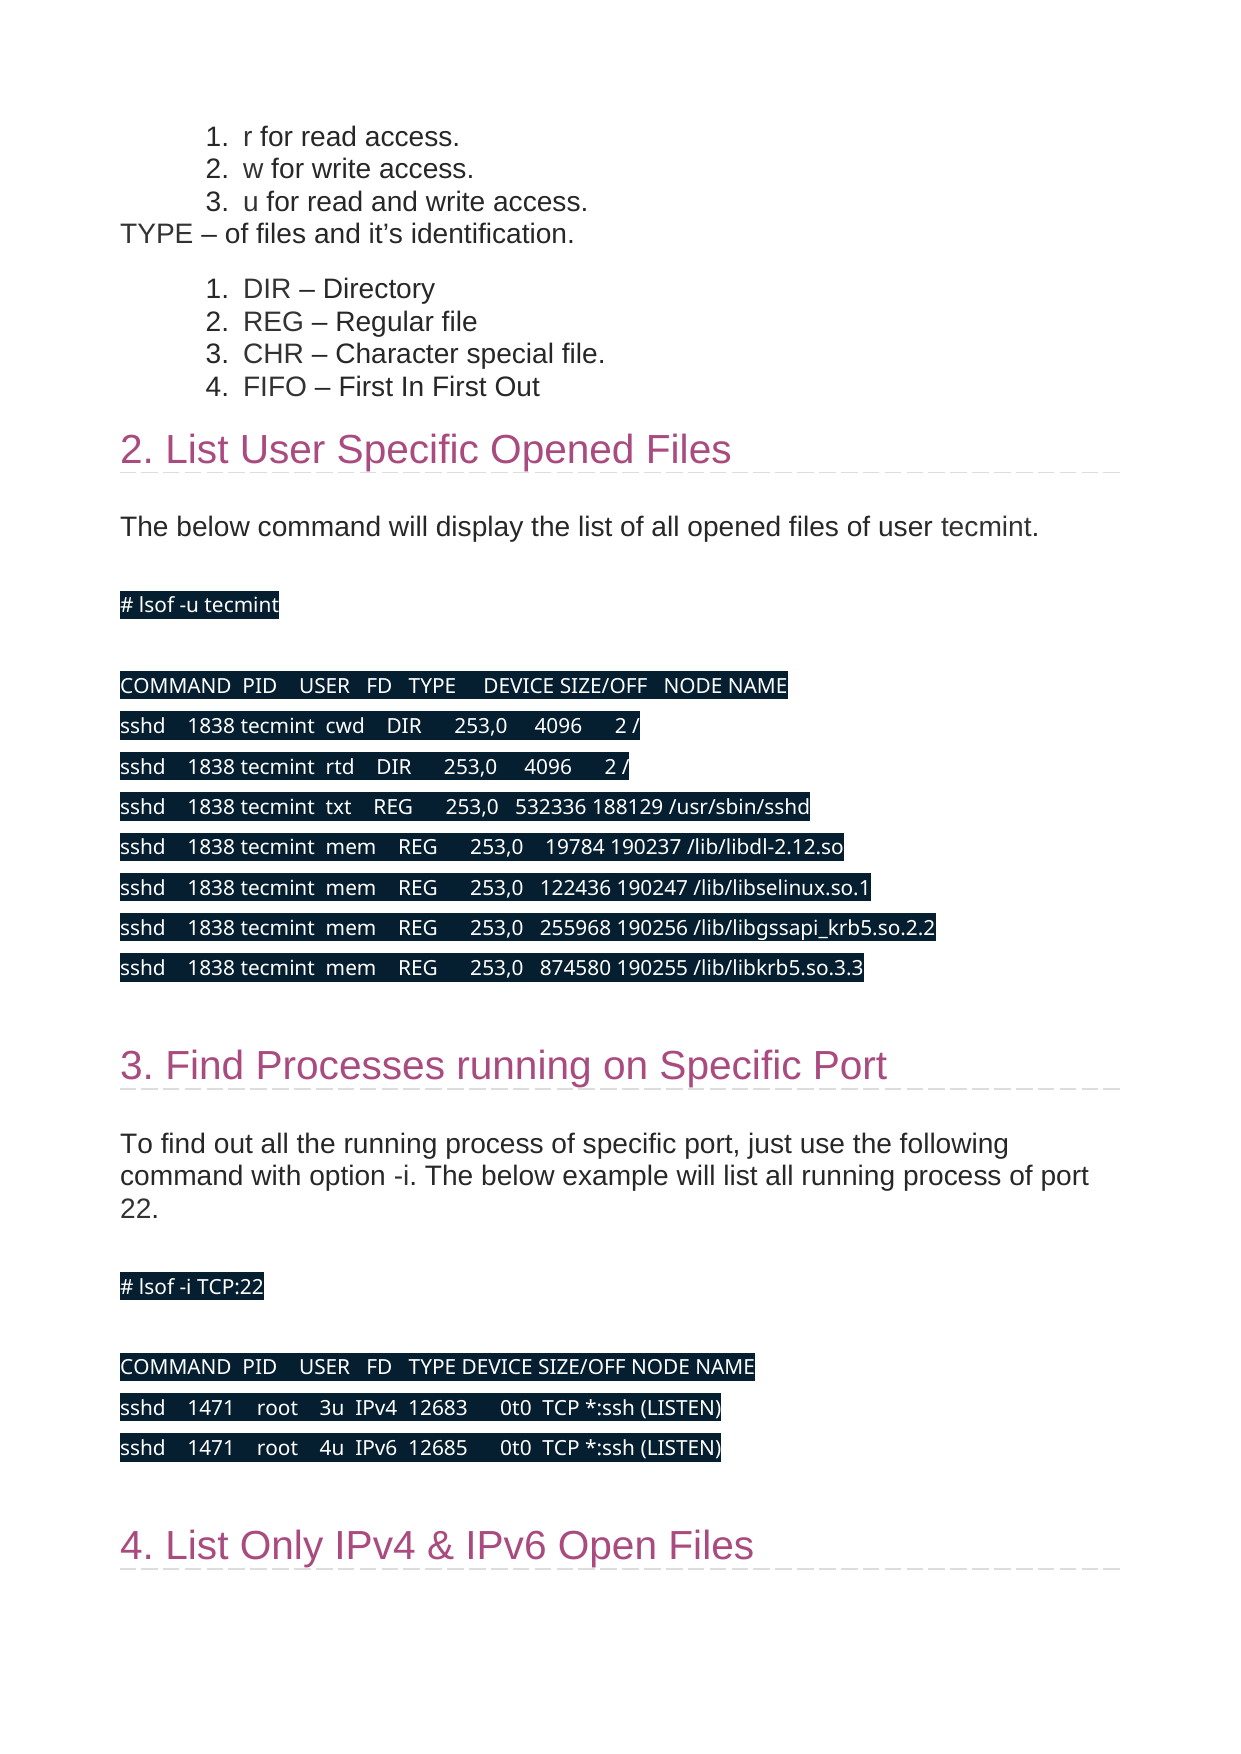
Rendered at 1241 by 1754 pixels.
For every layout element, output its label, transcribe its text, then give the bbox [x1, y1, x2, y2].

text # lsof -i TCP:22 COMMAND PID USER FD TYPE DEVICE SIZE/OFF NODE NAME sshd 1471 root 3u IPv4 12683 0t0 TCP *:ssh (LISTEN) sshd 1471 root 4u IPv6 12685 0t0 TCP *:ssh (LISTEN) [120, 1272, 1120, 1462]
list u for read and write access. [205, 185, 1120, 217]
subtitle 3. Find Processes running on Specific Port [120, 1042, 1120, 1090]
subtitle 2. List User Specific Opened Files [120, 425, 1120, 473]
list FIFO – First In First Out [205, 370, 1120, 402]
list DIR – Directory [205, 272, 1120, 305]
list REG – Regular file [205, 305, 1120, 337]
subtitle 4. List Only IPv4 & IPv6 Open Files [120, 1521, 1120, 1570]
text The below command will display the list of all opened files of user tecmint. [120, 510, 1120, 543]
text # lsof -u tecmint COMMAND PID USER FD TYPE DEVICE SIZE/OFF NODE NAME sshd 1838 tecmint cwd DIR 253,0 4096 2 / sshd 1838 tecmint rtd DIR 253,0 4096 2 / sshd 1838 tecmint txt REG 253,0 532336 188129 /usr/sbin/sshd sshd 1838 tecmint mem REG 253,0 19784 190237 /lib/libdl-2.12.so sshd 1838 tecmint mem REG 253,0 122436 190247 /lib/libselinux.so.1 sshd 1838 tecmint mem REG 253,0 255968 190256 /lib/libgssapi_krb5.so.2.2 sshd 1838 tecmint mem REG 253,0 874580 190255 /lib/libkrb5.so.3.3 [120, 591, 1120, 982]
text To find out all the running process of specific port, just use the following command with option -i. The below example will list all running process of port 22. [120, 1127, 1120, 1224]
list CHR – Character special file. [205, 337, 1120, 370]
list w for write access. [205, 152, 1120, 185]
text TYPE – of files and it’s identification. [120, 217, 1120, 249]
list r for read access. [205, 120, 1120, 152]
